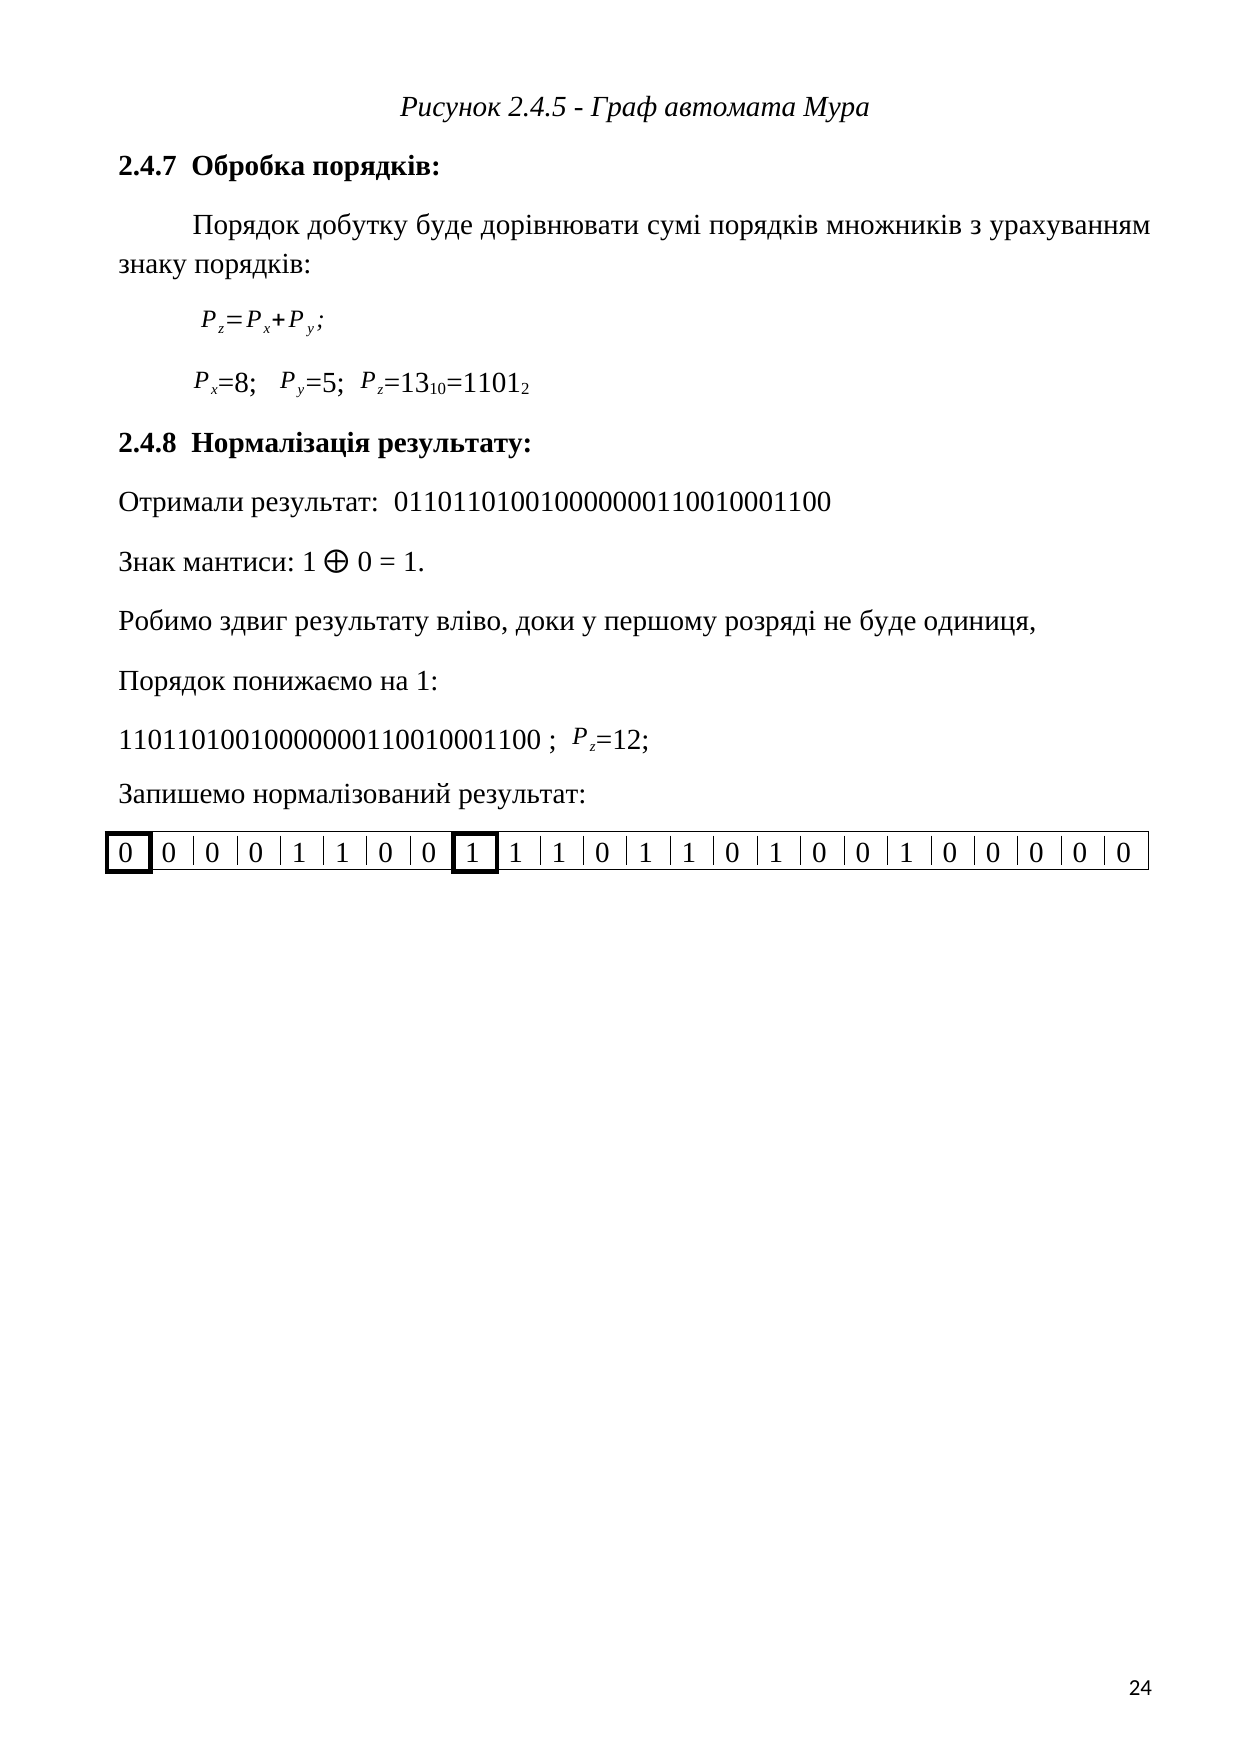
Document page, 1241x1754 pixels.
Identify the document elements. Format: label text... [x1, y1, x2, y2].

text Запишемо нормалізований результат: [118, 776, 1152, 810]
table_header 1 [324, 832, 367, 869]
text 2.4.7 Обробка порядків: [118, 148, 1152, 182]
table_header 0 [974, 832, 1018, 869]
text 2.4.8 Нормалізація результату: [118, 425, 1152, 459]
text Порядок понижаємо на 1: [118, 663, 1152, 696]
table_header 1 [670, 832, 714, 869]
table_header 0 [584, 832, 627, 869]
text =8; =5; =1310=11012 [118, 365, 1152, 399]
text Порядок добутку буде дорівнювати сумі порядків множників з урахуванням знаку порядків: [118, 207, 1152, 279]
table_header 1 [627, 832, 670, 869]
text Отримали результат: 011011010010000000110010001100 [118, 484, 1152, 518]
text Робимо здвиг результату вліво, доки у першому розряді не буде одиниця, [118, 603, 1152, 637]
table_header 0 [801, 832, 844, 869]
text 11011010010000000110010001100 ; =12; [118, 722, 1152, 756]
table_header 0 [410, 832, 451, 869]
table_header 1 [888, 832, 931, 869]
table_header 0 [844, 832, 888, 869]
table_header 0 [109, 836, 148, 869]
table_header 0 [714, 832, 757, 869]
table_header 0 [931, 832, 974, 869]
table_header 0 [1018, 832, 1061, 869]
table_header 1 [540, 832, 583, 869]
table_header 0 [1061, 832, 1105, 869]
text Рисунок 2.4.5 - Граф автомата Мура [118, 89, 1152, 122]
table_header 1 [456, 836, 495, 869]
table_header 1 [757, 832, 801, 869]
text Знак мантиси: 1 0 = 1. [118, 544, 1152, 577]
table_header 0 [237, 832, 280, 869]
table_header 1 [499, 832, 540, 869]
table_header 1 [280, 832, 323, 869]
table_header 0 [194, 832, 237, 869]
table_header 0 [1105, 832, 1148, 869]
table_header 0 [153, 832, 193, 869]
table_header 0 [367, 832, 410, 869]
